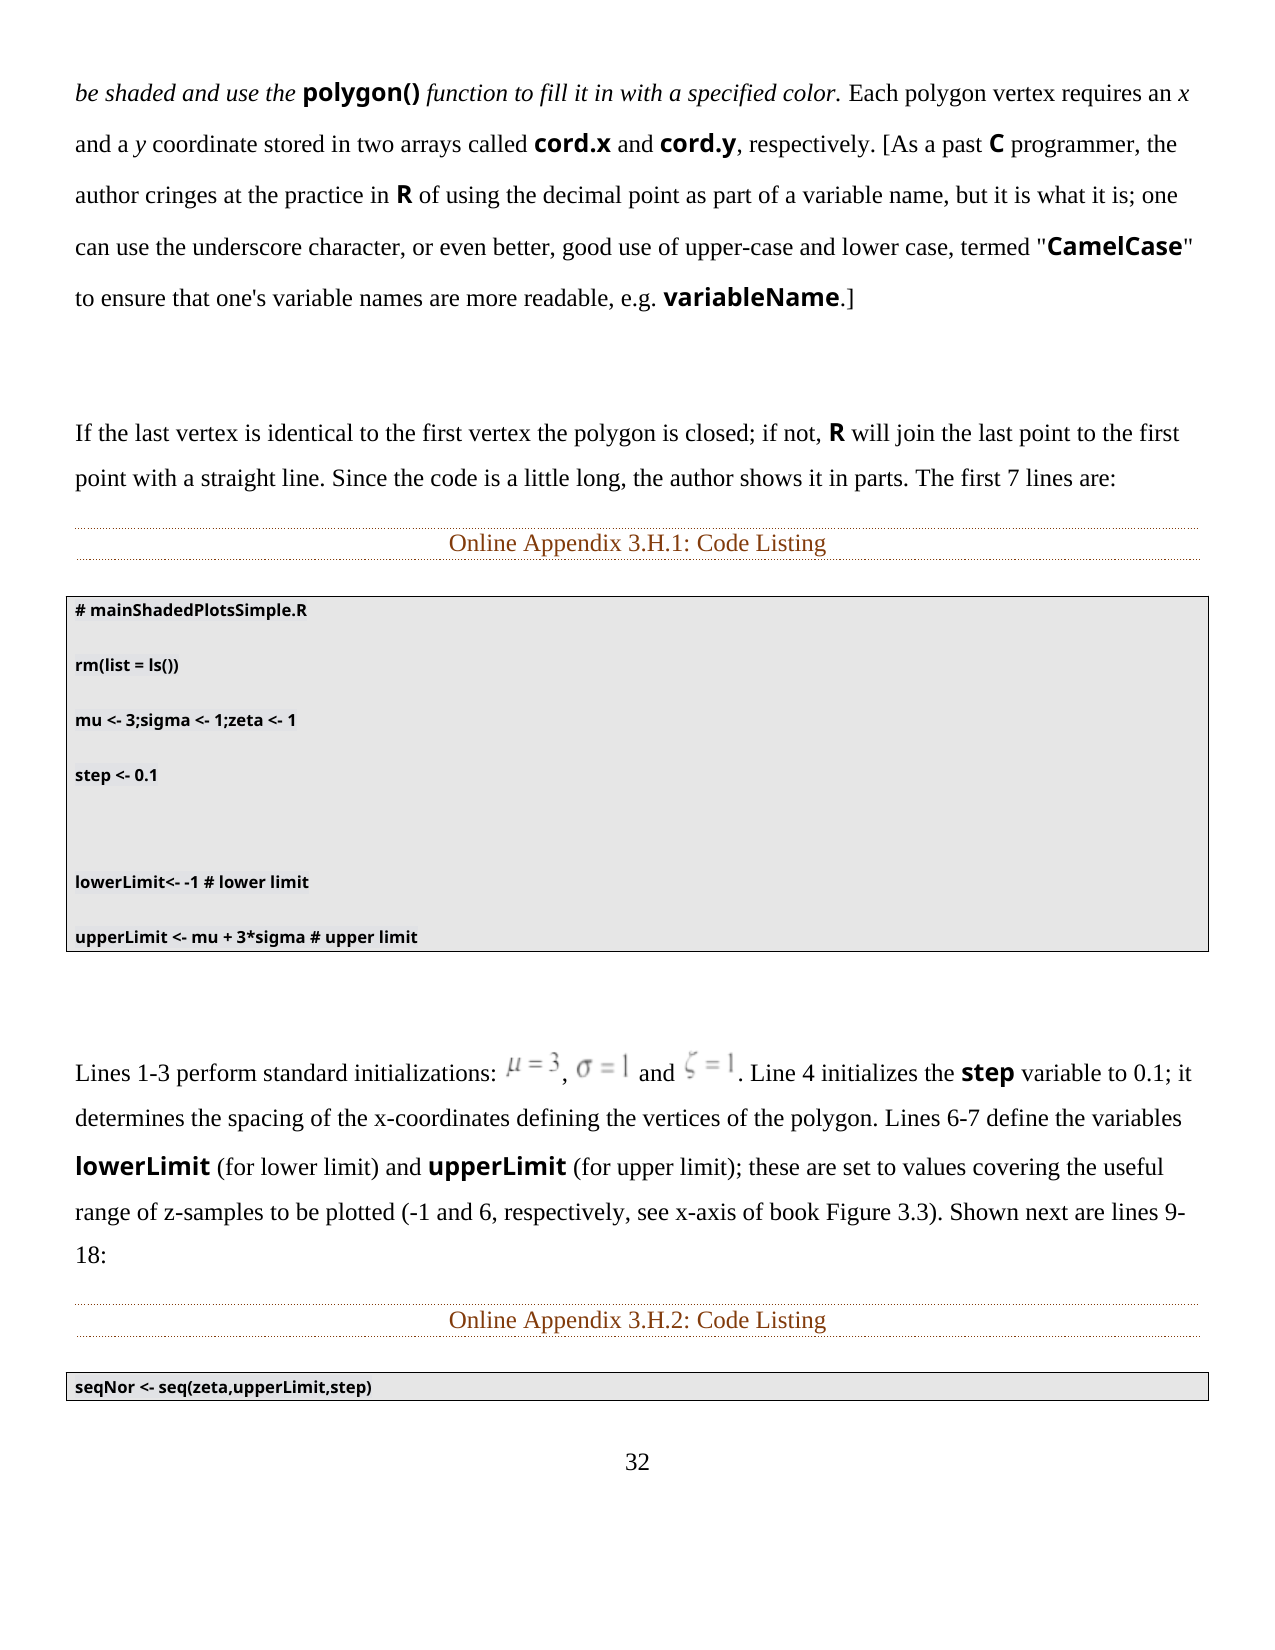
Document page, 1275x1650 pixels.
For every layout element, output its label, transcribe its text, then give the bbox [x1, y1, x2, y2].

text mu <- 3;sigma <- 1;zeta <- 1 [67, 705, 1208, 731]
subtitle Online Appendix 3.H.1: Code Listing [75, 527, 1200, 560]
subtitle Online Appendix 3.H.2: Code Listing [75, 1304, 1200, 1337]
text upperLimit <- mu + 3*sigma # upper limit [67, 923, 1208, 951]
text lowerLimit<- -1 # lower limit [67, 868, 1208, 894]
text seqNor <- seq(zeta,upperLimit,step) [67, 1373, 1208, 1400]
text step <- 0.1 [67, 760, 1208, 786]
text Lines 1-3 perform standard initializations: , and . Line 4 initializes the step variable to 0.1; it determines the spacing of the x-coordinates defining the vertices of the polygon. Lines 6-7 define the variables lowerLimit (for lower limit) and upperLimit (for upper limit); these are set to values covering the useful range of z-samples to be plotted (-1 and 6, respectively, see x-axis of book Figure 3.3). Shown next are lines 9-18: [75, 1048, 1200, 1269]
text # mainShadedPlotsSimple.R [67, 597, 1208, 621]
text rm(list = ls()) [67, 650, 1208, 676]
text If the last vertex is identical to the first vertex the polygon is closed; if not, R will join the last point to the first point with a straight line. Since the code is a little long, the author shows it in parts. The first 7 lines are: [75, 415, 1200, 492]
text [75, 75, 1200, 313]
